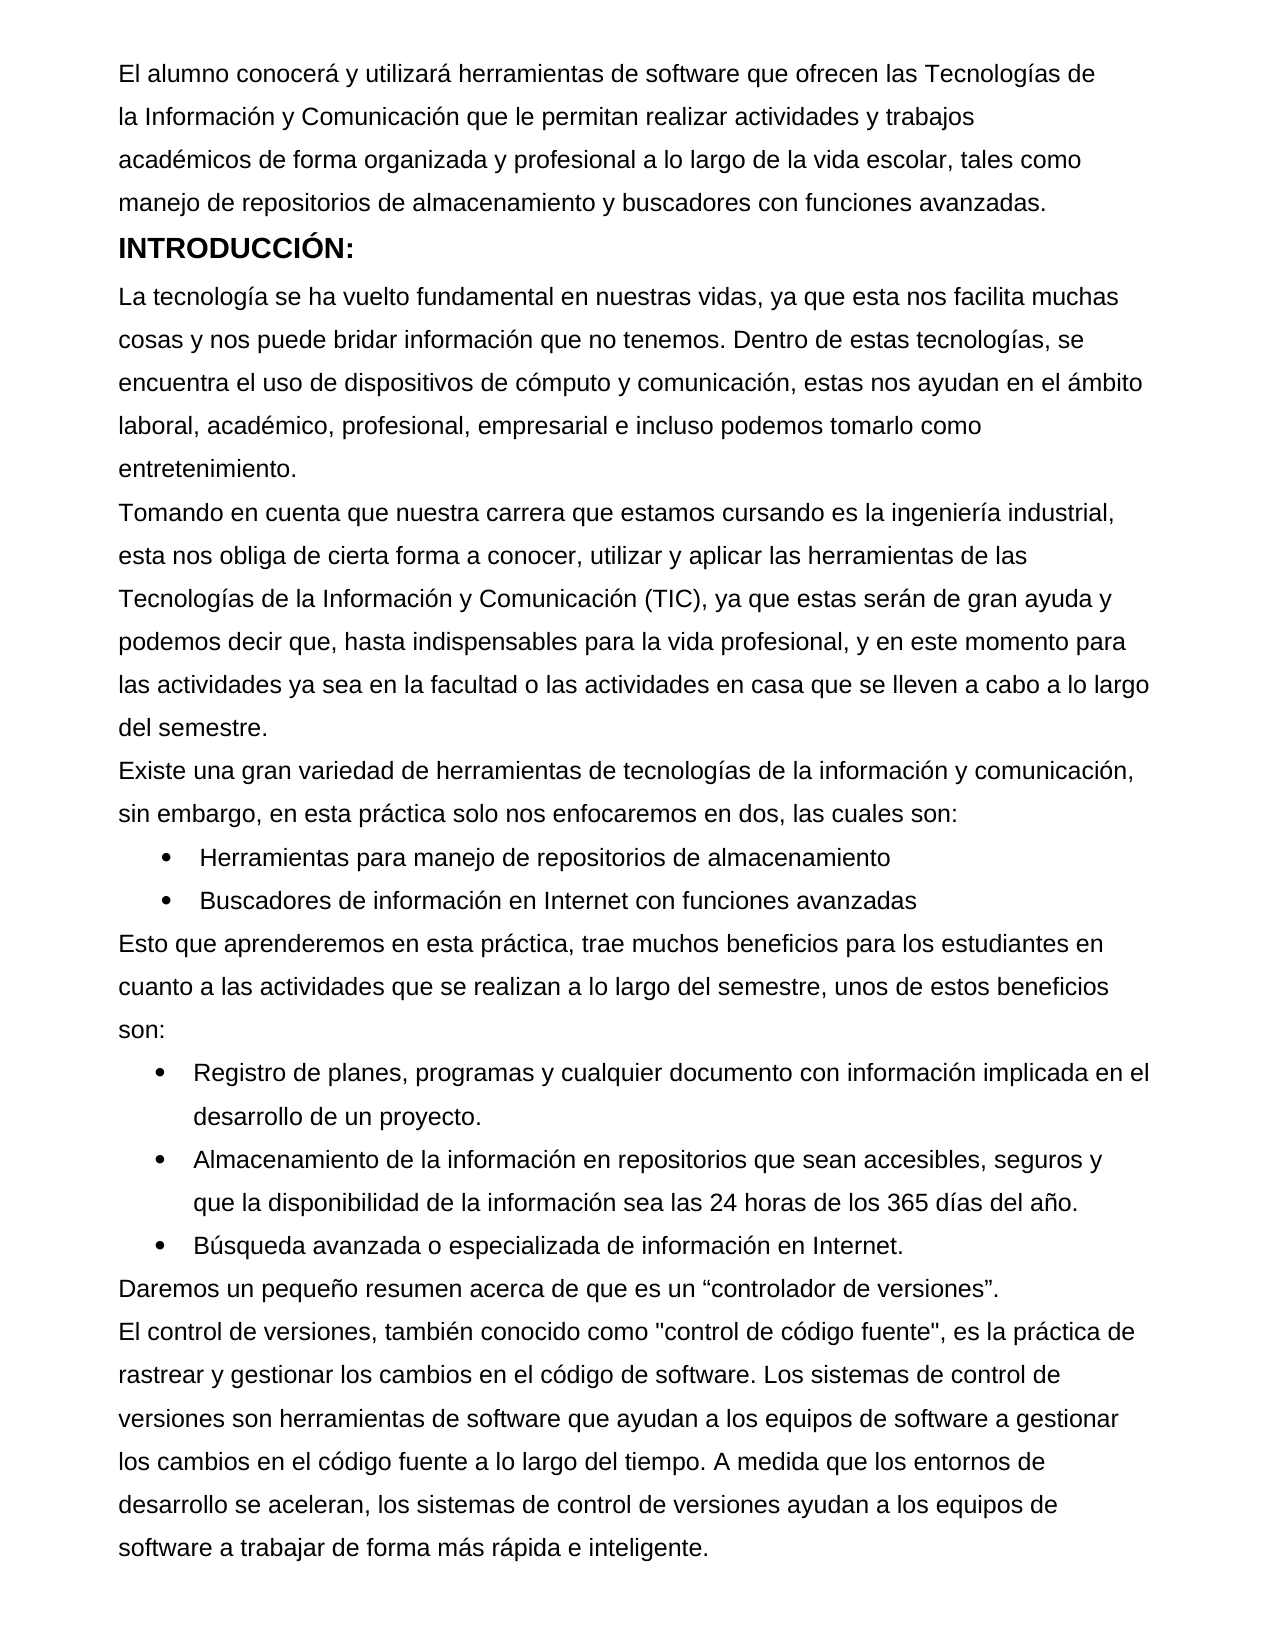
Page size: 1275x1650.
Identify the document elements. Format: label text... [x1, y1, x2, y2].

list Búsqueda avanzada o especializada de información en Internet. [156, 1231, 1152, 1260]
text La tecnología se ha vuelto fundamental en nuestras vidas, ya que esta nos facilita muchas cosas y nos puede bridar información que no tenemos. Dentro de estas tecnologías, se encuentra el uso de dispositivos de cómputo y comunicación, estas nos ayudan en el ámbito laboral, académico, profesional, empresarial e incluso podemos tomarlo como entretenimiento. [118, 282, 1152, 483]
text Esto que aprenderemos en esta práctica, trae muchos beneficios para los estudiantes en cuanto a las actividades que se realizan a lo largo del semestre, unos de estos beneficios son: [118, 929, 1152, 1044]
list Buscadores de información en Internet con funciones avanzadas [162, 886, 1152, 914]
text Daremos un pequeño resumen acerca de que es un “controlador de versiones”. [118, 1274, 1152, 1303]
text El alumno conocerá y utilizará herramientas de software que ofrecen las Tecnologías de [118, 59, 1152, 88]
list Registro de planes, programas y cualquier documento con información implicada en el desarrollo de un proyecto. [156, 1058, 1152, 1130]
text la Información y Comunicación que le permitan realizar actividades y trabajos [118, 102, 1152, 131]
text Existe una gran variedad de herramientas de tecnologías de la información y comunicación, sin embargo, en esta práctica solo nos enfocaremos en dos, las cuales son: [118, 756, 1152, 828]
text Tomando en cuenta que nuestra carrera que estamos cursando es la ingeniería industrial, esta nos obliga de cierta forma a conocer, utilizar y aplicar las herramientas de las Tecnologías de la Información y Comunicación (TIC), ya que estas serán de gran ayuda y podemos decir que, hasta indispensables para la vida profesional, y en este momento para las actividades ya sea en la facultad o las actividades en casa que se lleven a cabo a lo largo del semestre. [118, 497, 1152, 742]
list Almacenamiento de la información en repositorios que sean accesibles, seguros y que la disponibilidad de la información sea las 24 horas de los 365 días del año. [156, 1145, 1152, 1217]
text manejo de repositorios de almacenamiento y buscadores con funciones avanzadas. [118, 188, 1152, 217]
text INTRODUCCIÓN: [118, 232, 1152, 265]
text El control de versiones, también conocido como "control de código fuente", es la práctica de rastrear y gestionar los cambios en el código de software. Los sistemas de control de versiones son herramientas de software que ayudan a los equipos de software a gestionar los cambios en el código fuente a lo largo del tiempo. A medida que los entornos de desarrollo se aceleran, los sistemas de control de versiones ayudan a los equipos de software a trabajar de forma más rápida e inteligente. [118, 1317, 1152, 1562]
text académicos de forma organizada y profesional a lo largo de la vida escolar, tales como [118, 145, 1152, 174]
list Herramientas para manejo de repositorios de almacenamiento [162, 842, 1152, 871]
